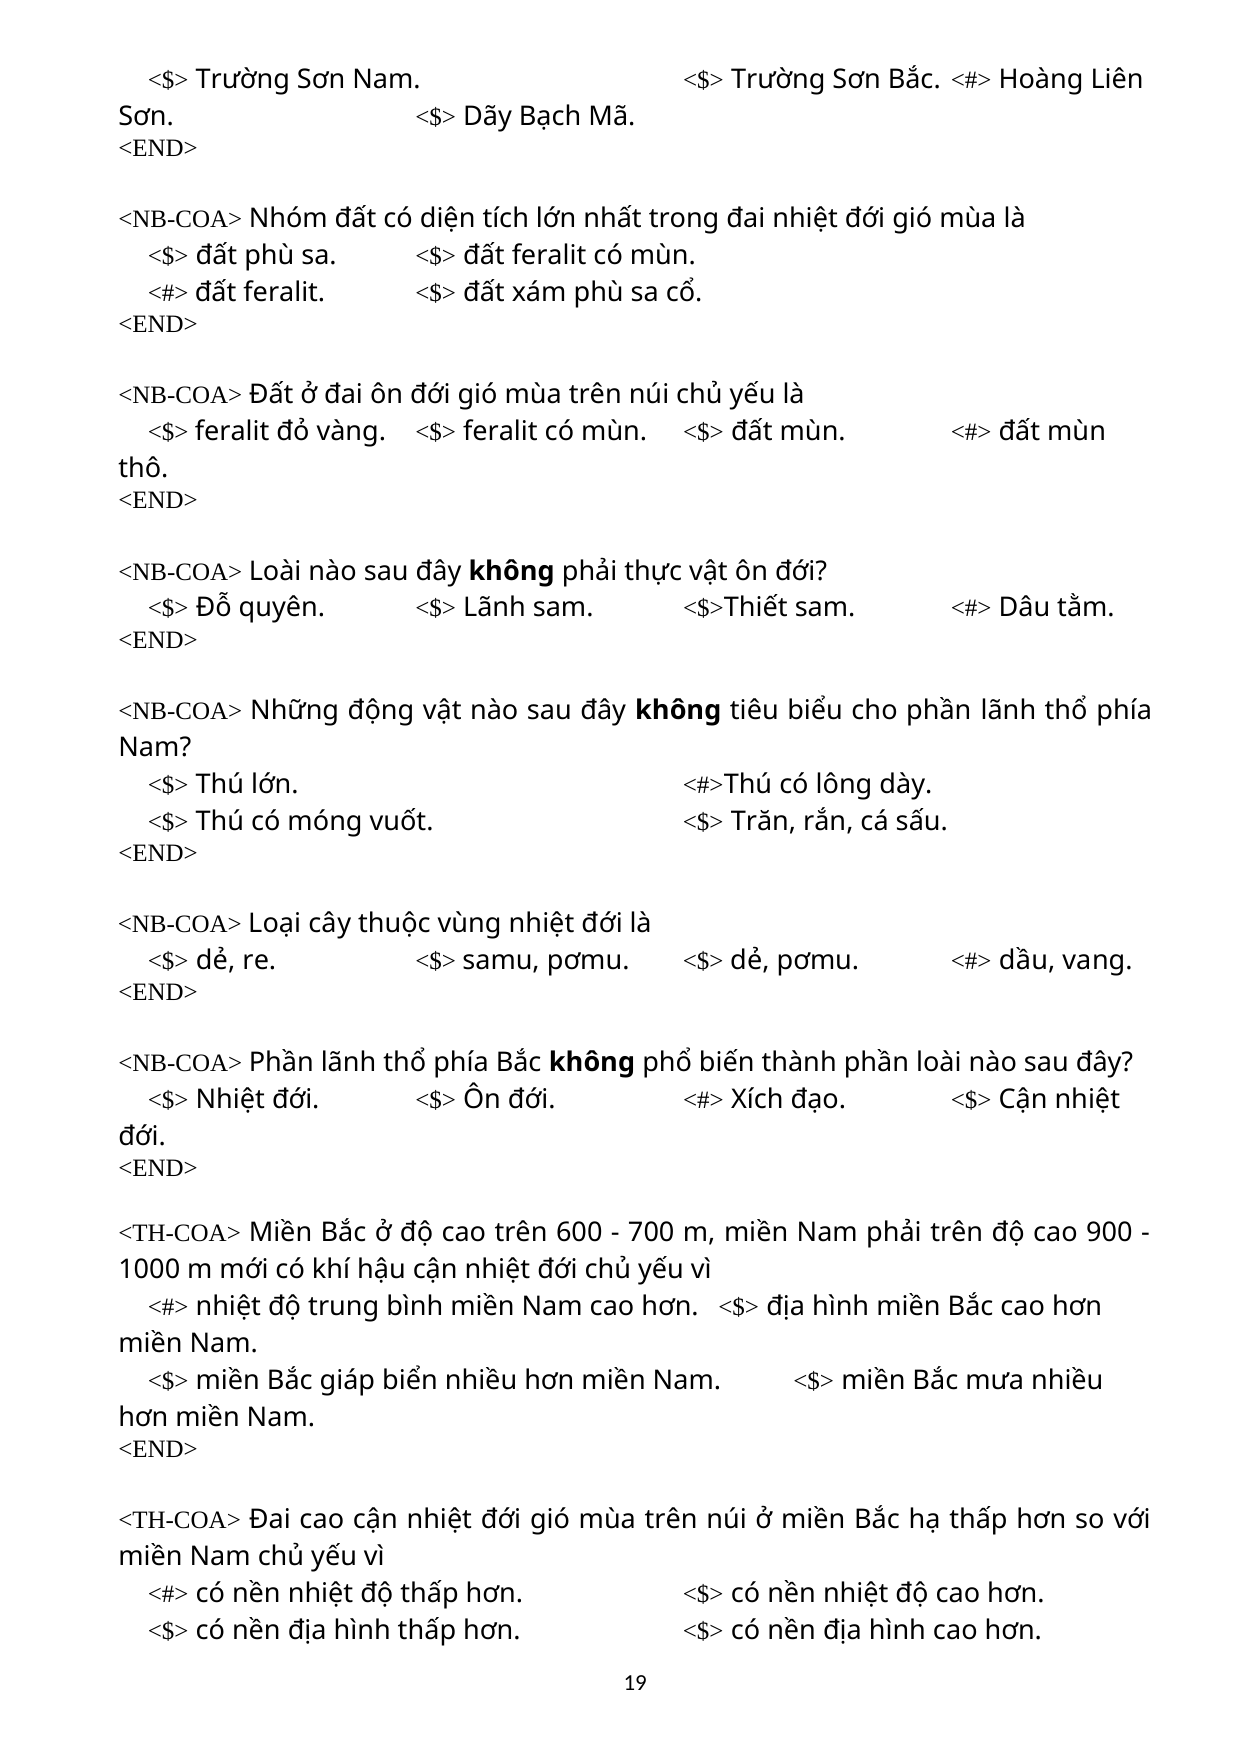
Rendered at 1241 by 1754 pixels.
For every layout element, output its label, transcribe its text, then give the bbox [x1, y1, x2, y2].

text <#> nhiệt độ trung bình miền Nam cao hơn. <$> địa hình miền Bắc cao hơn miền Nam. [118, 1286, 1152, 1360]
text <END> [118, 485, 1152, 514]
text <$> đất phù sa. <$> đất feralit có mùn. [118, 235, 1152, 272]
text <$> Thú lớn. <#>Thú có lông dày. [118, 764, 1152, 801]
text <NB-COA> Loài nào sau đây không phải thực vật ôn đới? [118, 551, 1152, 588]
text <TH-COA> Đai cao cận nhiệt đới gió mùa trên núi ở miền Bắc hạ thấp hơn so với miền Nam chủ yếu vì [118, 1499, 1152, 1573]
text <NB-COA> Loại cây thuộc vùng nhiệt đới là [88, 903, 1197, 940]
text <$> dẻ, re. <$> samu, pơmu. <$> dẻ, pơmu. <#> dầu, vang. [118, 940, 1152, 977]
text <END> [118, 625, 1152, 653]
text <NB-COA> Nhóm đất có diện tích lớn nhất trong đai nhiệt đới gió mùa là [118, 198, 1152, 235]
text <#> có nền nhiệt độ thấp hơn. <$> có nền nhiệt độ cao hơn. [118, 1573, 1152, 1610]
text <$> Đỗ quyên. <$> Lãnh sam. <$>Thiết sam. <#> Dâu tằm. [118, 588, 1152, 625]
text <TH-COA> Miền Bắc ở độ cao trên 600 - 700 m, miền Nam phải trên độ cao 900 - 1000 m mới có khí hậu cận nhiệt đới chủ yếu vì [118, 1213, 1152, 1286]
text <$> Trường Sơn Nam. <$> Trường Sơn Bắc. <#> Hoàng Liên Sơn. <$> Dãy Bạch Mã. [118, 59, 1152, 133]
text <NB-COA> Những động vật nào sau đây không tiêu biểu cho phần lãnh thổ phía Nam? [118, 690, 1152, 764]
text <$> Thú có móng vuốt. <$> Trăn, rắn, cá sấu. [118, 801, 1152, 838]
text <END> [118, 838, 1152, 867]
text <END> [118, 977, 1152, 1006]
text <$> có nền địa hình thấp hơn. <$> có nền địa hình cao hơn. [118, 1610, 1152, 1647]
text <END> [118, 1434, 1152, 1463]
text <END> [118, 309, 1152, 338]
text <$> Nhiệt đới. <$> Ôn đới. <#> Xích đạo. <$> Cận nhiệt đới. [118, 1080, 1152, 1153]
text <END> [118, 1153, 1152, 1182]
text <#> đất feralit. <$> đất xám phù sa cổ. [118, 272, 1152, 309]
text <NB-COA> Phần lãnh thổ phía Bắc không phổ biến thành phần loài nào sau đây? [118, 1043, 1152, 1080]
text <$> miền Bắc giáp biển nhiều hơn miền Nam. <$> miền Bắc mưa nhiều hơn miền Nam. [118, 1360, 1152, 1434]
text <NB-COA> Đất ở đai ôn đới gió mùa trên núi chủ yếu là [118, 375, 1152, 412]
text <END> [118, 133, 1152, 162]
text <$> feralit đỏ vàng. <$> feralit có mùn. <$> đất mùn. <#> đất mùn thô. [118, 412, 1152, 485]
